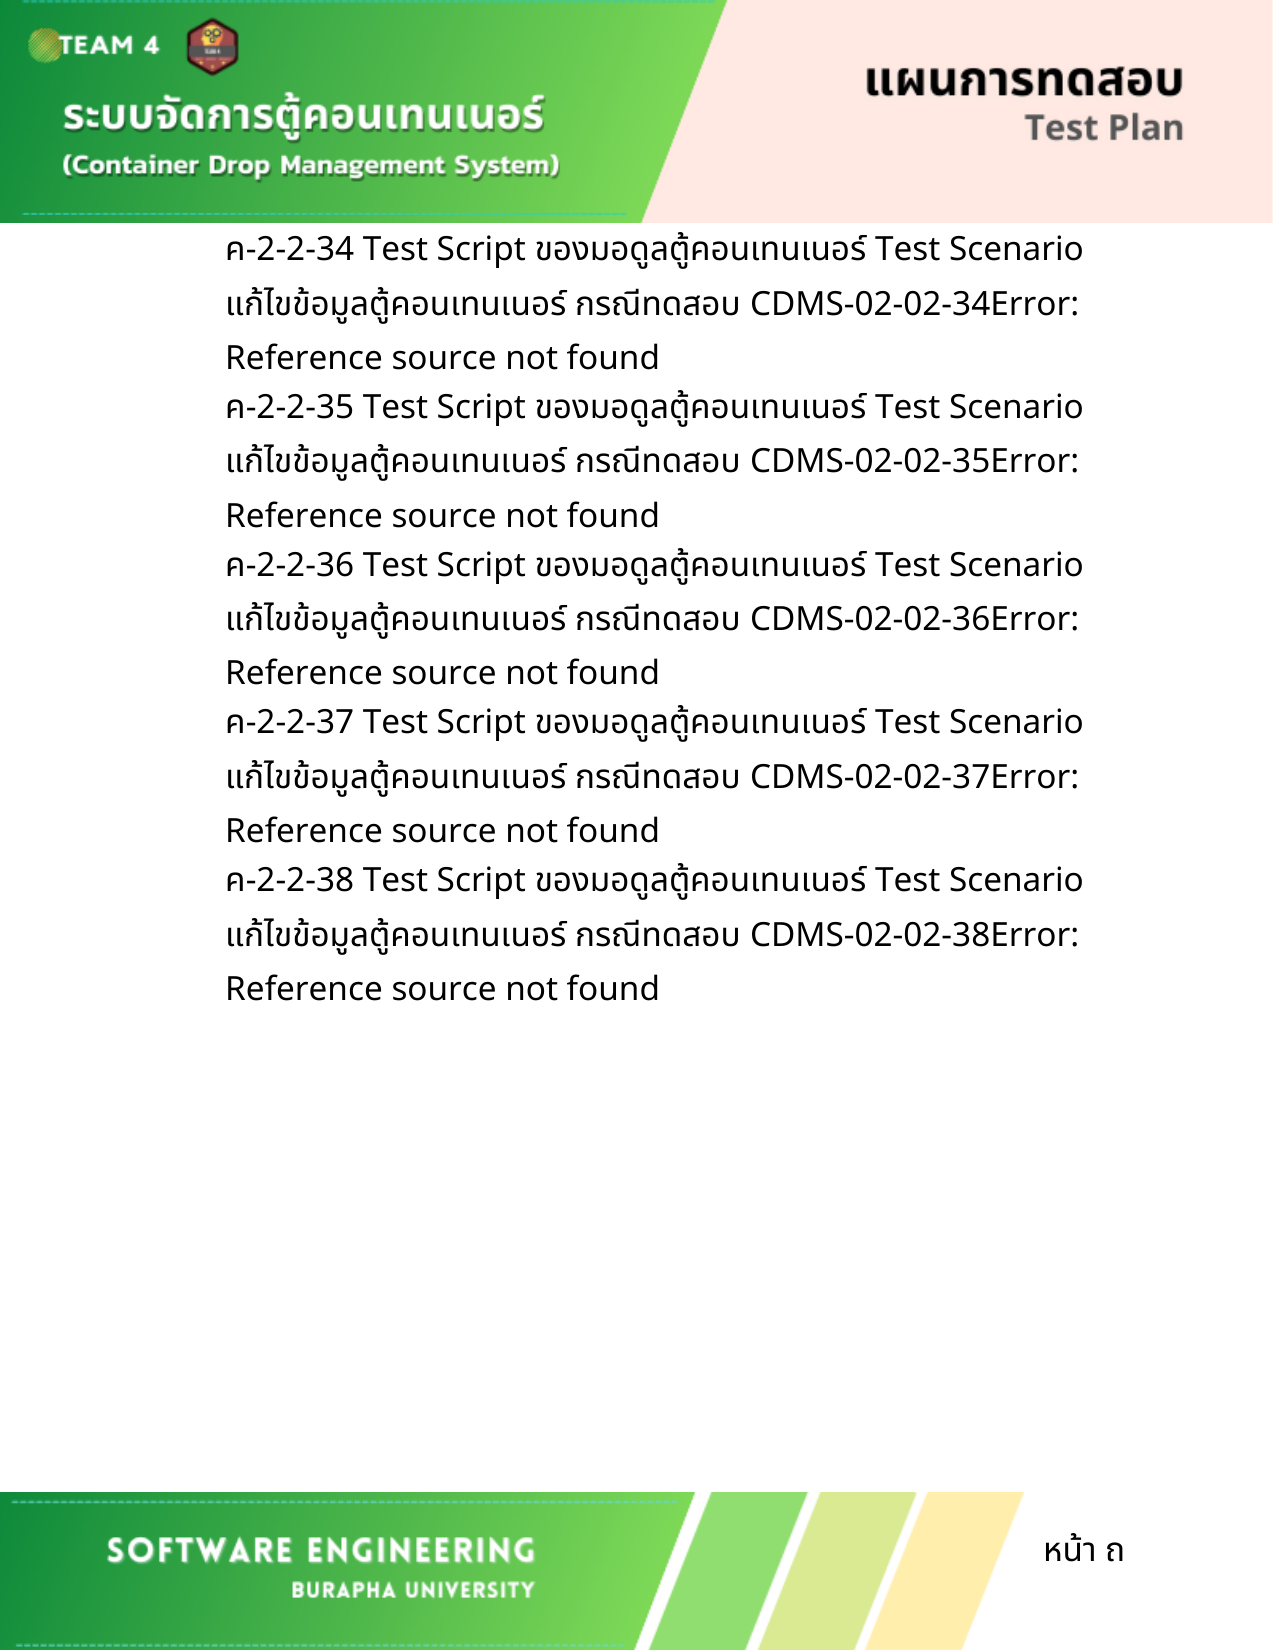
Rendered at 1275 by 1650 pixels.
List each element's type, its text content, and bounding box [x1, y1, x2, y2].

text ค-2-2-38 Test Script ของมอดูลตู้คอนเทนเนอร์ Test Scenario แก้ไขข้อมูลตู้คอนเทนเนอร์ กรณีทดสอบ CDMS-02-02-38 414 [225, 856, 1125, 1010]
picture [0, 0, 1273, 223]
text ค-2-2-35 Test Script ของมอดูลตู้คอนเทนเนอร์ Test Scenario แก้ไขข้อมูลตู้คอนเทนเนอร์ กรณีทดสอบ CDMS-02-02-35 405 [225, 383, 1125, 537]
text ค-2-2-37 Test Script ของมอดูลตู้คอนเทนเนอร์ Test Scenario แก้ไขข้อมูลตู้คอนเทนเนอร์ กรณีทดสอบ CDMS-02-02-37 411 [225, 698, 1125, 852]
text ค-2-2-36 Test Script ของมอดูลตู้คอนเทนเนอร์ Test Scenario แก้ไขข้อมูลตู้คอนเทนเนอร์ กรณีทดสอบ CDMS-02-02-36 408 [225, 540, 1125, 694]
text ค-2-2-34 Test Script ของมอดูลตู้คอนเทนเนอร์ Test Scenario แก้ไขข้อมูลตู้คอนเทนเนอร์ กรณีทดสอบ CDMS-02-02-34 402 [225, 225, 1125, 379]
picture [0, 1492, 1275, 1650]
